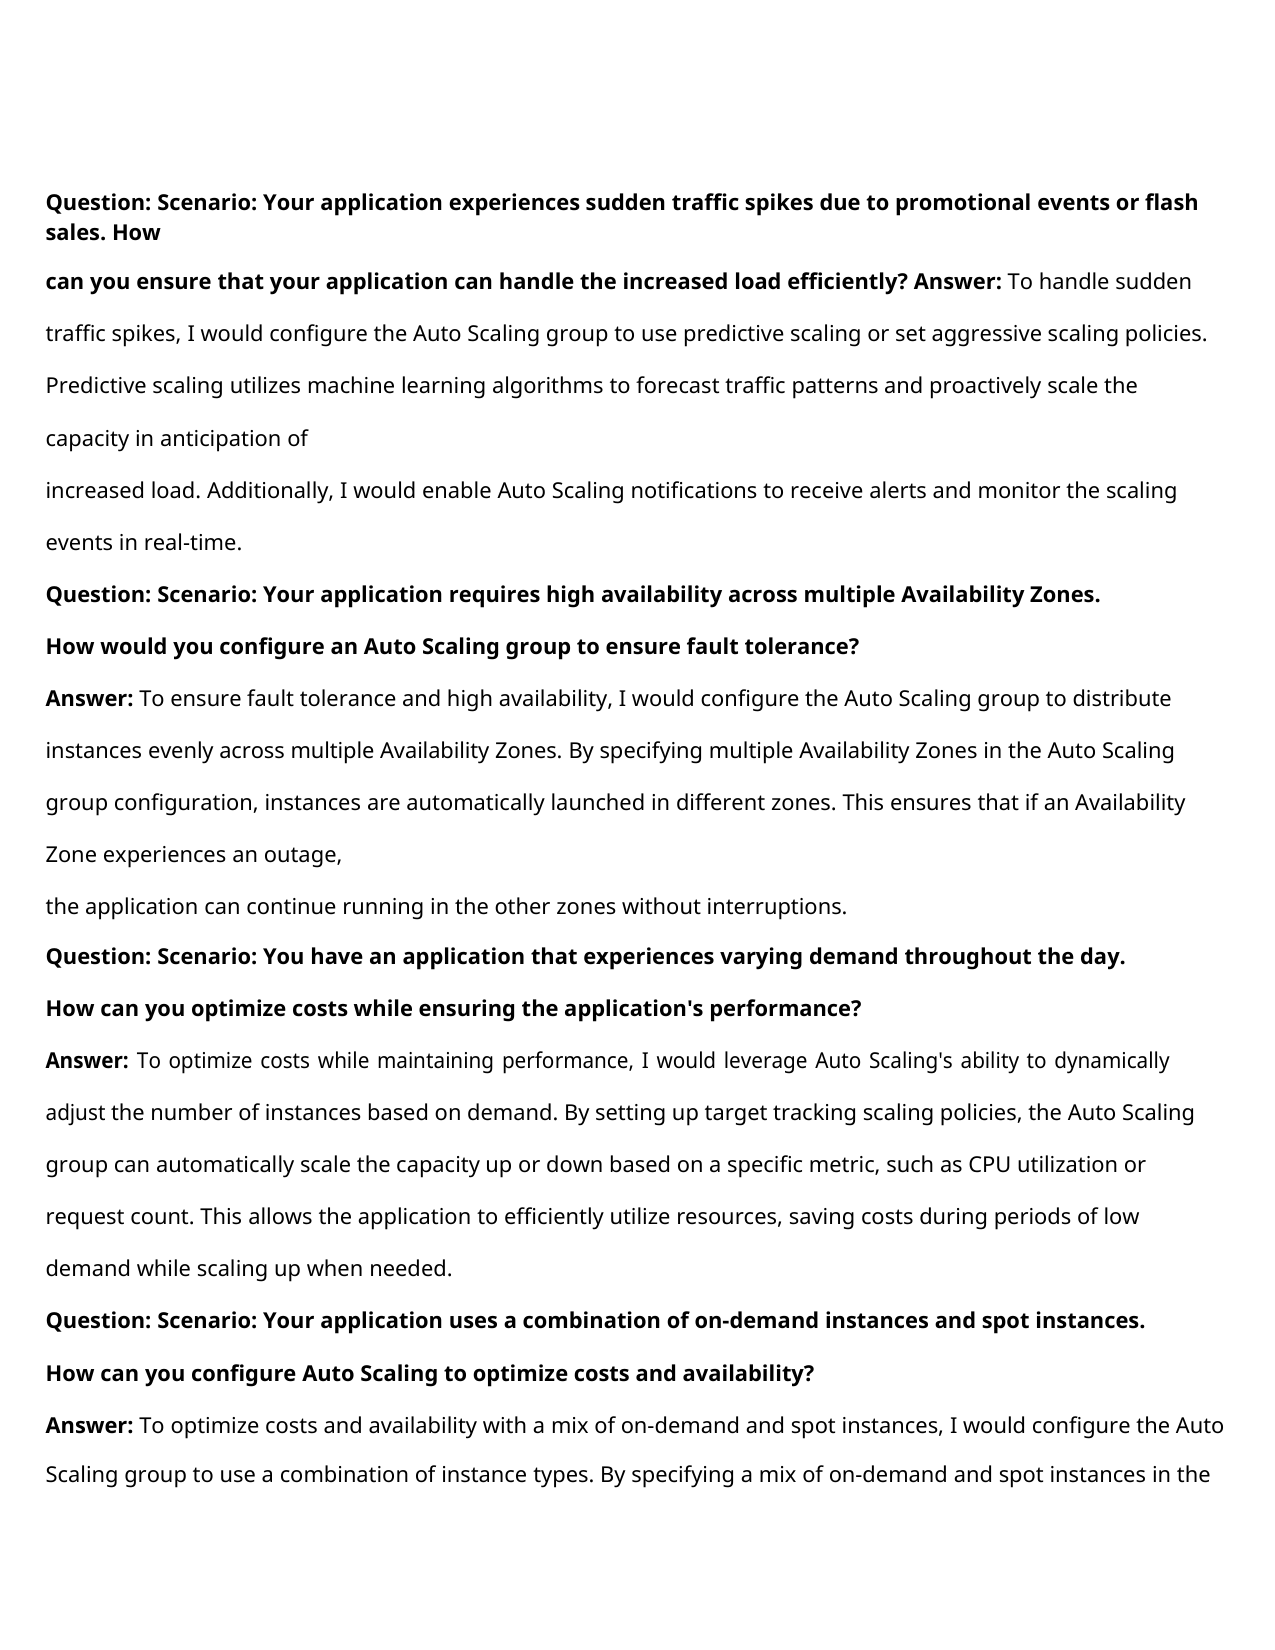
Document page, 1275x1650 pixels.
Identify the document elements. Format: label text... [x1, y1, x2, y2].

text increased load. Additionally, I would enable Auto Scaling notiﬁcations to receive alerts and monitor the scaling events in real-time. [45, 475, 1202, 557]
text can you ensure that your application can handle the increased load eﬃciently? Answer: To handle sudden traﬃc spikes, I would conﬁgure the Auto Scaling group to use predictive scaling or set aggressive scaling policies. Predictive scaling utilizes machine learning algorithms to forecast traﬃc patterns and proactively scale the capacity in anticipation of [45, 266, 1222, 452]
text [45, 1459, 1218, 1489]
subtitle Question: Scenario: You have an application that experiences varying demand throughout the day. How can you optimize costs while ensuring the application's performance? [45, 941, 1141, 1023]
text Answer: To ensure fault tolerance and high availability, I would conﬁgure the Auto Scaling group to distribute instances evenly across multiple Availability Zones. By specifying multiple Availability Zones in the Auto Scaling group conﬁguration, instances are automatically launched in different zones. This ensures that if an Availability Zone experiences an outage, [45, 683, 1222, 869]
subtitle Question: Scenario: Your application uses a combination of on-demand instances and spot instances. How can you conﬁgure Auto Scaling to optimize costs and availability? [45, 1305, 1179, 1387]
text Answer: To optimize costs while maintaining performance, I would leverage Auto Scaling's ability to dynamically adjust the number of instances based on demand. By setting up target tracking scaling policies, the Auto Scaling group can automatically scale the capacity up or down based on a speciﬁc metric, such as CPU utilization or request count. This allows the application to eﬃciently utilize resources, saving costs during periods of low demand while scaling up when needed. [45, 1045, 1224, 1283]
subtitle Question: Scenario: Your application experiences sudden traﬃc spikes due to promotional events or ﬂash sales. How [45, 187, 1237, 247]
text the application can continue running in the other zones without interruptions. [45, 891, 1237, 921]
text Answer: To optimize costs and availability with a mix of on-demand and spot instances, I would conﬁgure the Auto [45, 1409, 1237, 1439]
subtitle Question: Scenario: Your application requires high availability across multiple Availability Zones. How would you conﬁgure an Auto Scaling group to ensure fault tolerance? [45, 579, 1152, 661]
